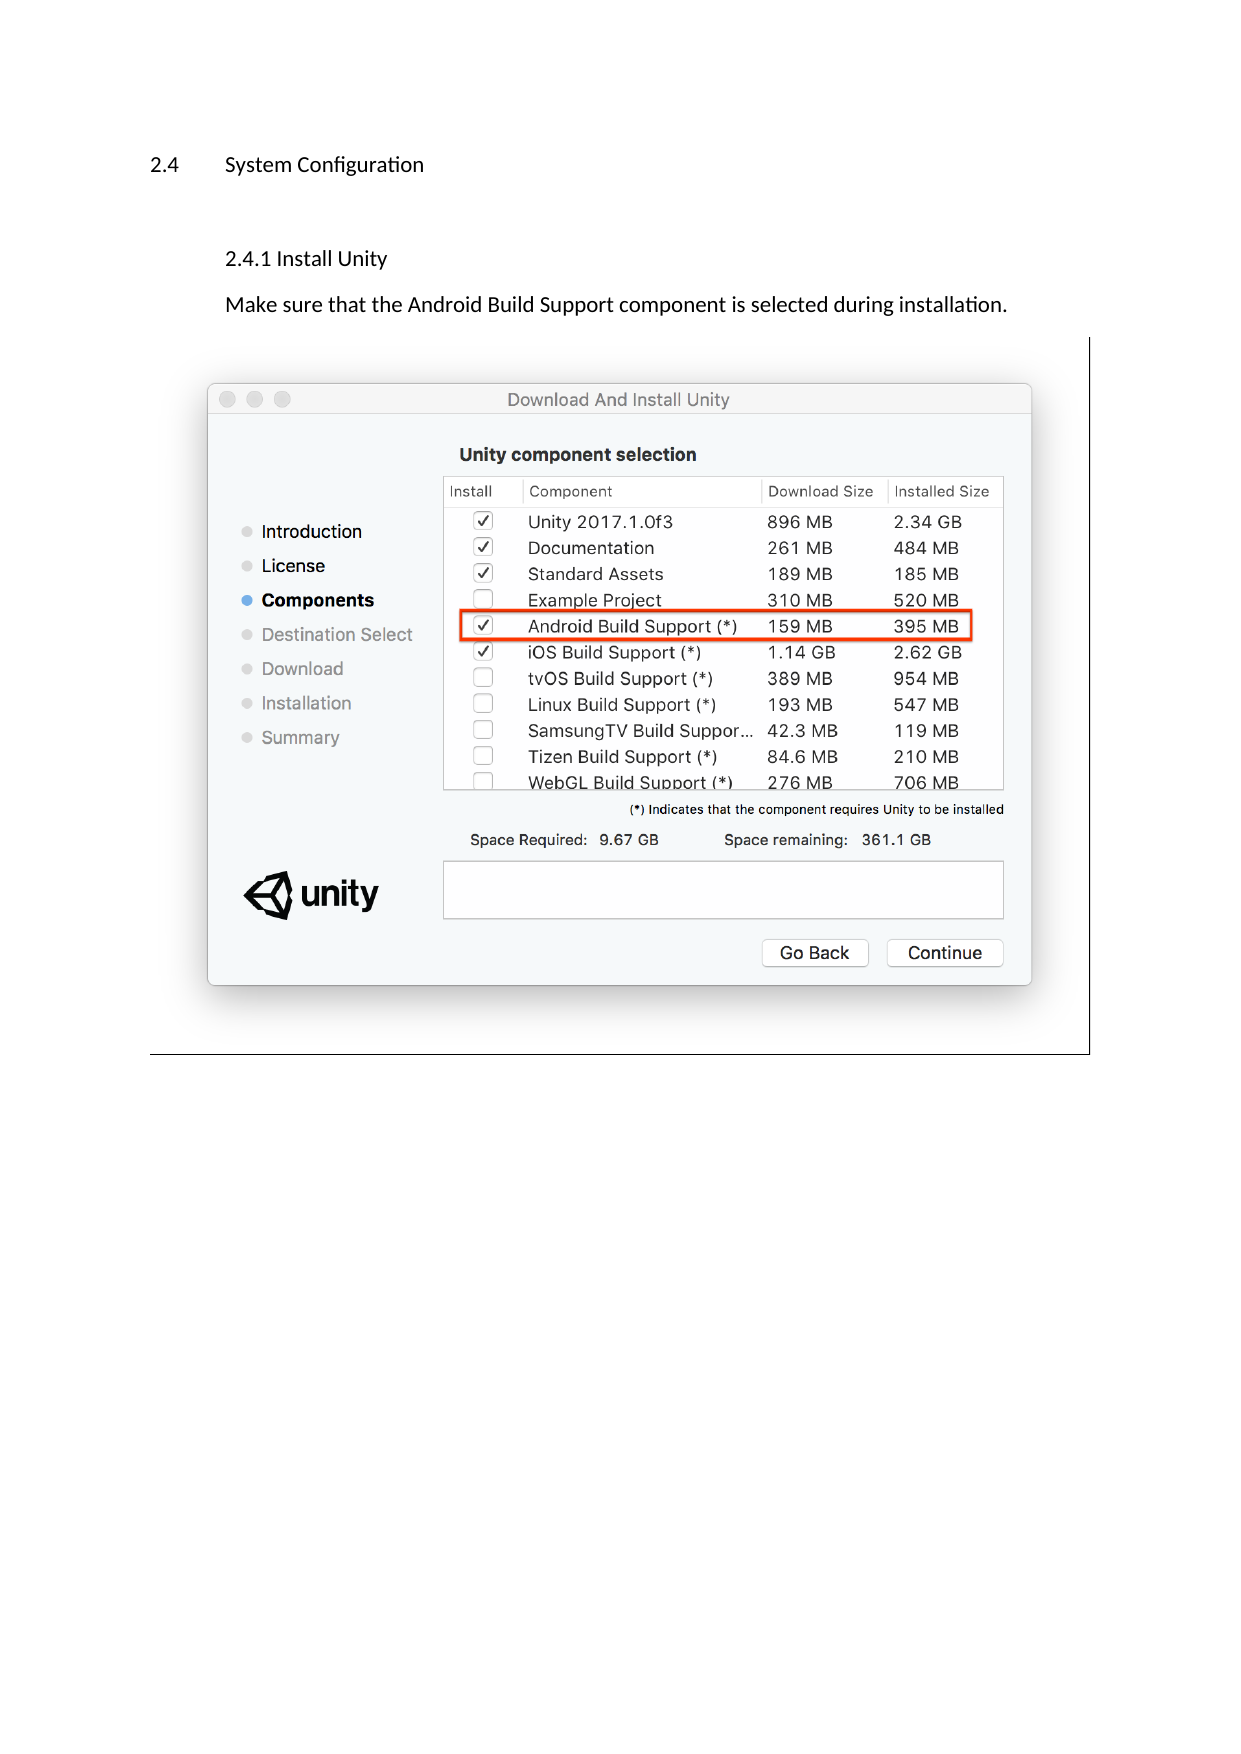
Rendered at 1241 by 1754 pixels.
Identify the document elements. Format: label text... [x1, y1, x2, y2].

text 2.4.1 Install Unity [225, 244, 1090, 272]
text Make sure that the Android Build Support component is selected during installation. [225, 291, 1090, 319]
picture [150, 337, 1091, 1055]
text 2.4 System Configuration [150, 150, 1090, 178]
